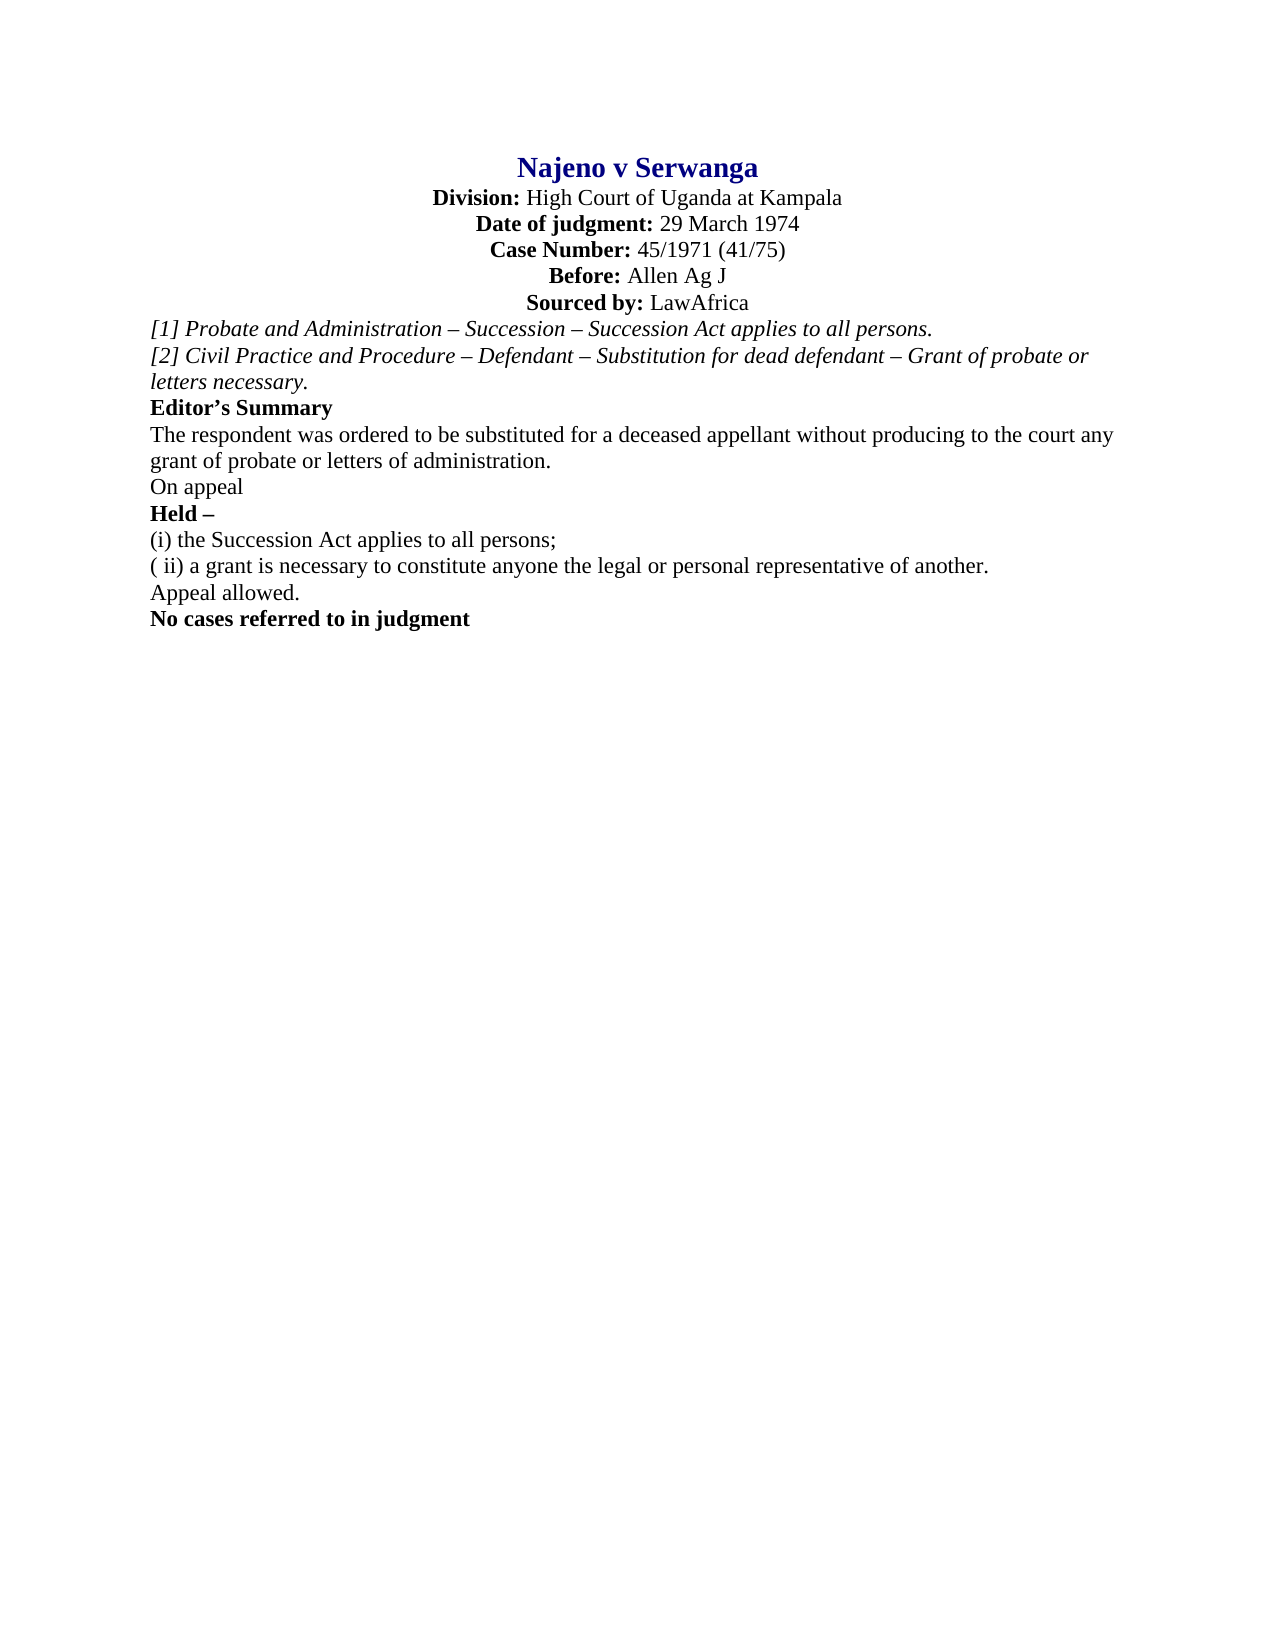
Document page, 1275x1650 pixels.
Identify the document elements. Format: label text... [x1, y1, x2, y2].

text (i) the Succession Act applies to all persons; [150, 526, 1125, 552]
text ( ii) a grant is necessary to constitute anyone the legal or personal representative of another. [150, 552, 1125, 579]
text [1] Probate and Administration – Succession – Succession Act applies to all persons. [150, 315, 1125, 342]
text Division: High Court of Uganda at Kampala [150, 183, 1125, 210]
text On appeal [150, 473, 1125, 500]
text Sourced by: LawAfrica [150, 289, 1125, 315]
text The respondent was ordered to be substituted for a deceased appellant without producing to the court any grant of probate or letters of administration. [150, 421, 1125, 473]
text Editor’s Summary [150, 394, 1125, 421]
text Date of judgment: 29 March 1974 [150, 210, 1125, 236]
text No cases referred to in judgment [150, 605, 1125, 632]
text Najeno v Serwanga [150, 150, 1125, 183]
text Appeal allowed. [150, 579, 1125, 605]
text Case Number: 45/1971 (41/75) [150, 236, 1125, 263]
text Before: Allen Ag J [150, 263, 1125, 289]
text Held – [150, 500, 1125, 526]
text [2] Civil Practice and Procedure – Defendant – Substitution for dead defendant – Grant of probate or letters necessary. [150, 342, 1125, 394]
